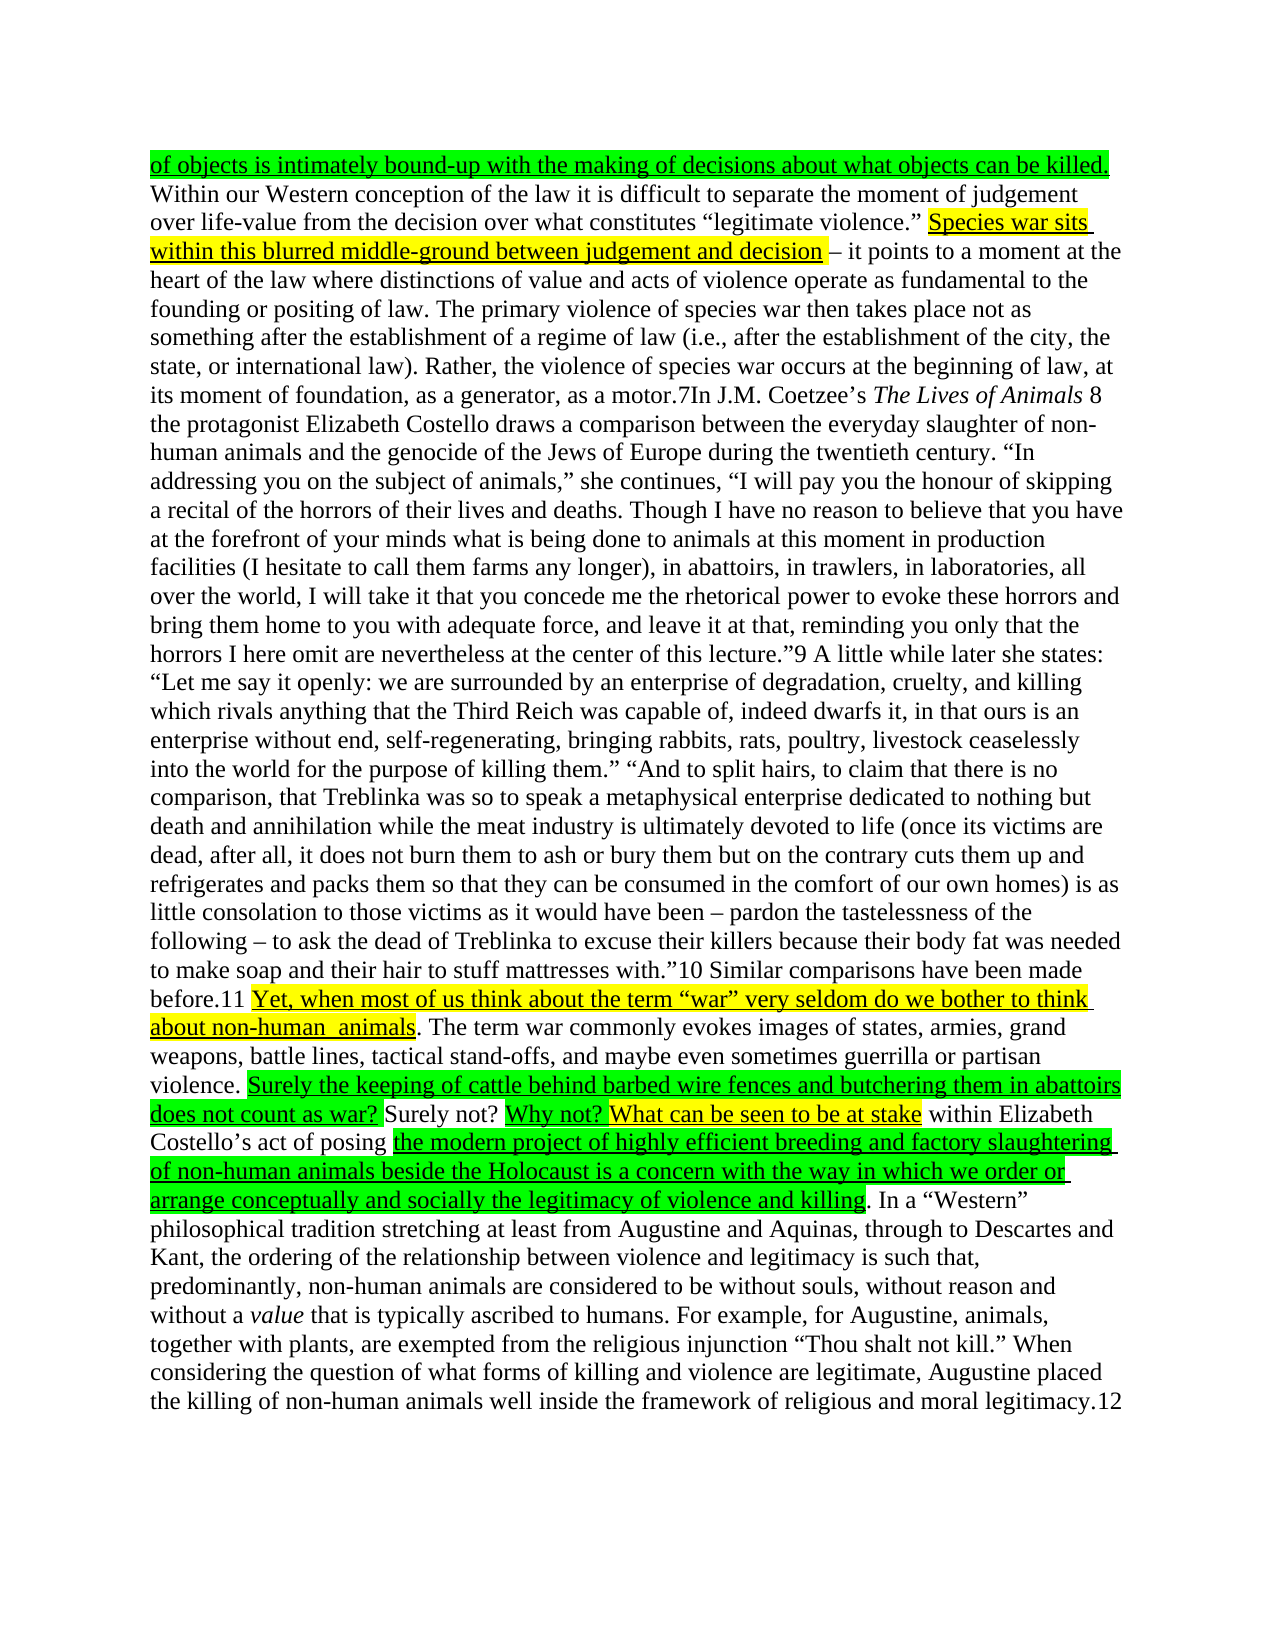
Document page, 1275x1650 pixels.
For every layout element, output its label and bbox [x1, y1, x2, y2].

text [150, 150, 1125, 1415]
